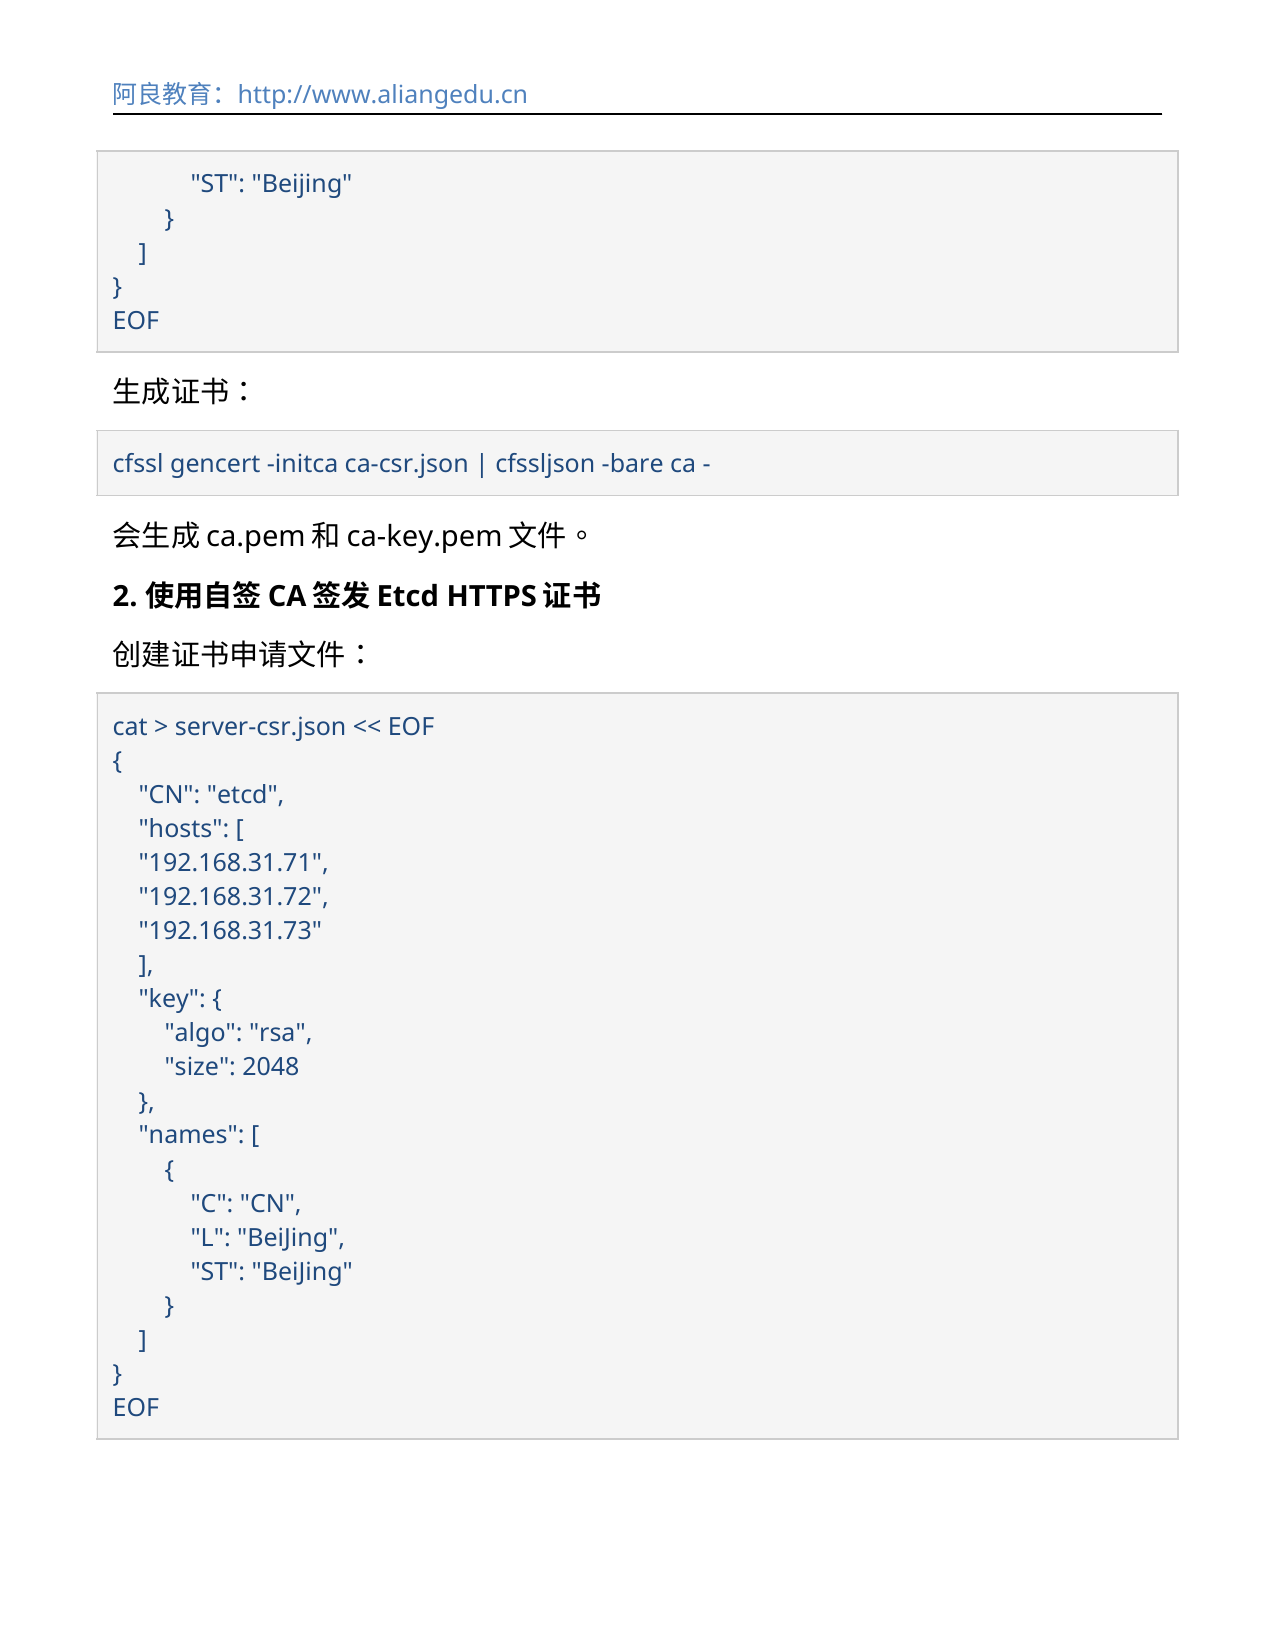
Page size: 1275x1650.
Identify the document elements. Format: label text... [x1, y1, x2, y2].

text cat > server-csr.json << EOF { "CN": "etcd", "hosts": [ "192.168.31.71", "192.168.31.72", "192.168.31.73" ], "key": { "algo": "rsa", "size": 2048 }, "names": [ { "C": "CN", "L": "BeiJing", "ST": "BeiJing" } ] } EOF [98, 694, 1177, 1438]
text cfssl gencert -initca ca-csr.json | cfssljson -bare ca - [98, 431, 1177, 495]
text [98, 152, 1177, 351]
subtitle 2. 使用自签CA签发Etcd HTTPS证书 [112, 575, 1162, 615]
text 会生成ca.pem和ca-key.pem文件。 [112, 515, 1162, 554]
text 生成证书： [112, 371, 1162, 411]
text 创建证书申请文件： [112, 634, 1162, 673]
